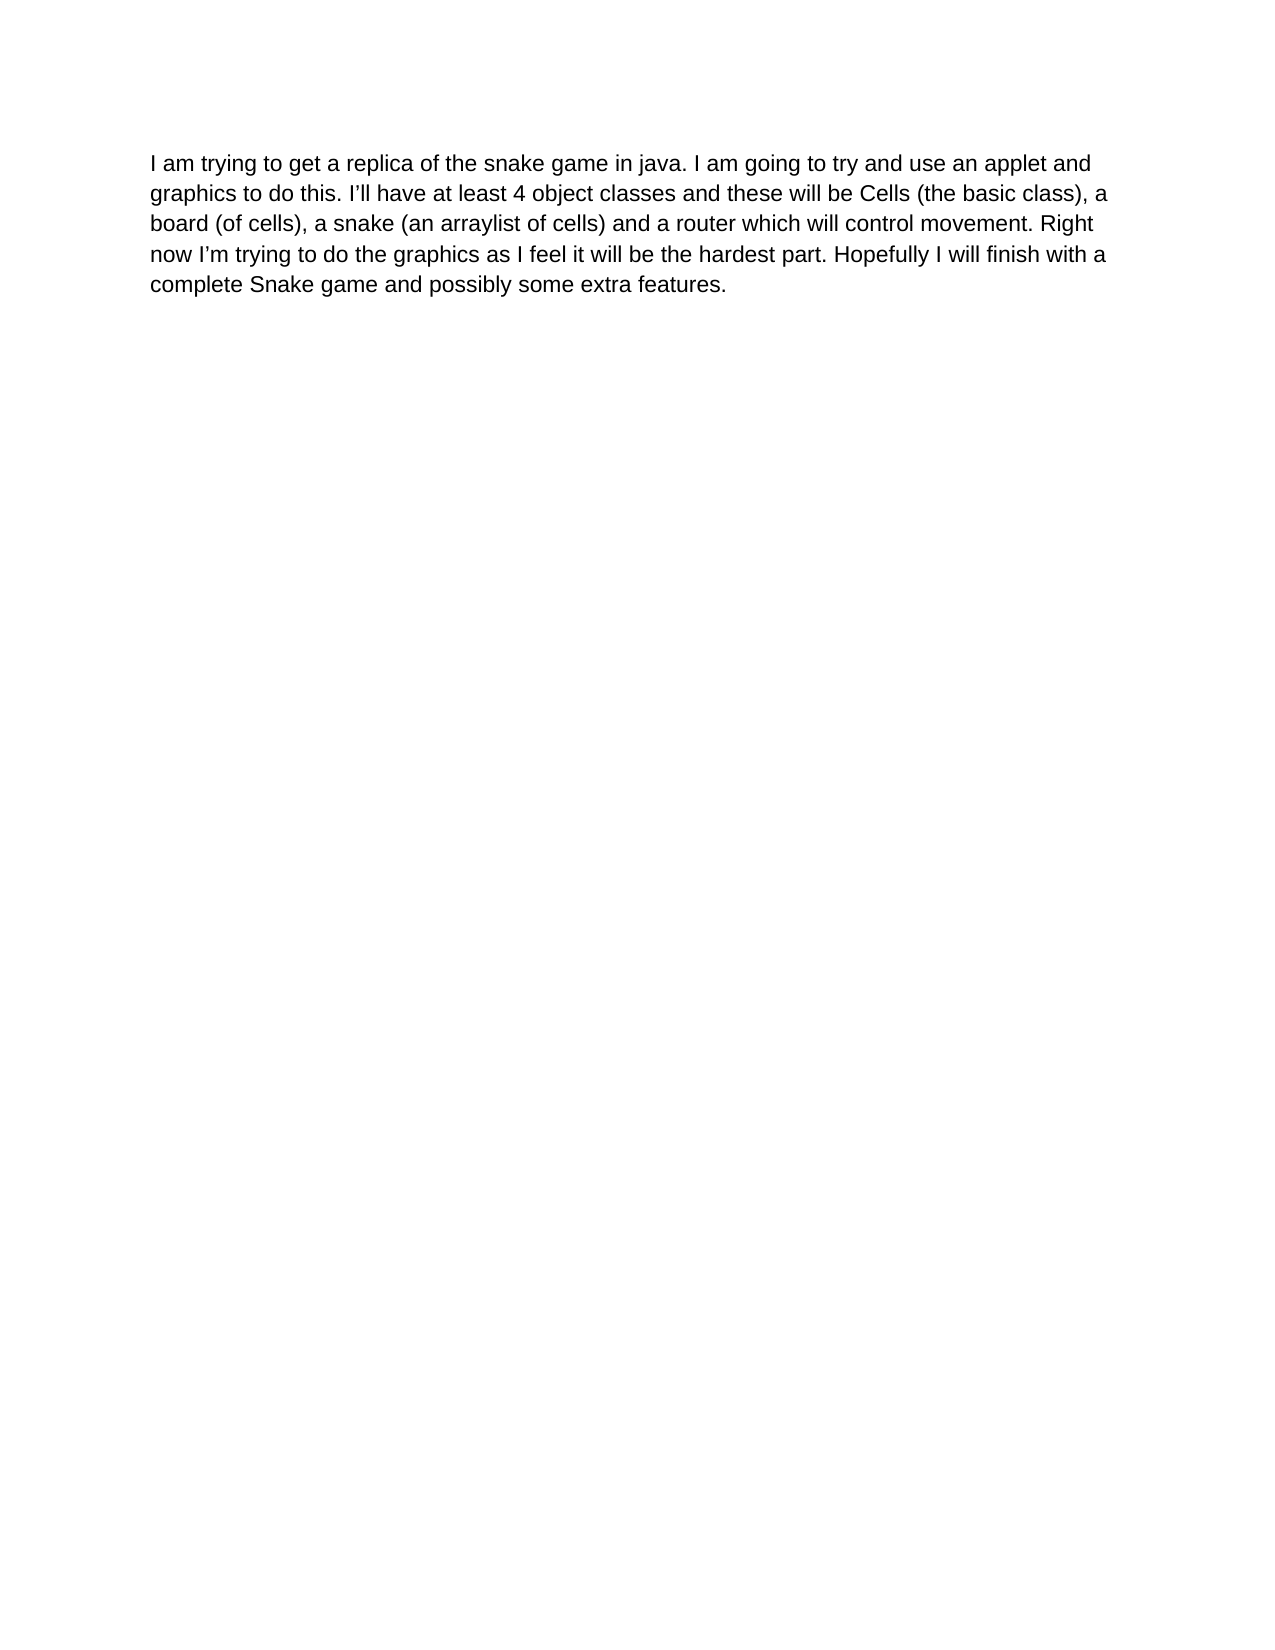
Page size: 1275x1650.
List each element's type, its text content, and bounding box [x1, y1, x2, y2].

text I am trying to get a replica of the snake game in java. I am going to try and use an applet and graphics to do this. I’ll have at least 4 object classes and these will be Cells (the basic class), a board (of cells), a snake (an arraylist of cells) and a router which will control movement. Right now I’m trying to do the graphics as I feel it will be the hardest part. Hopefully I will finish with a complete Snake game and possibly some extra features. [150, 150, 1125, 297]
